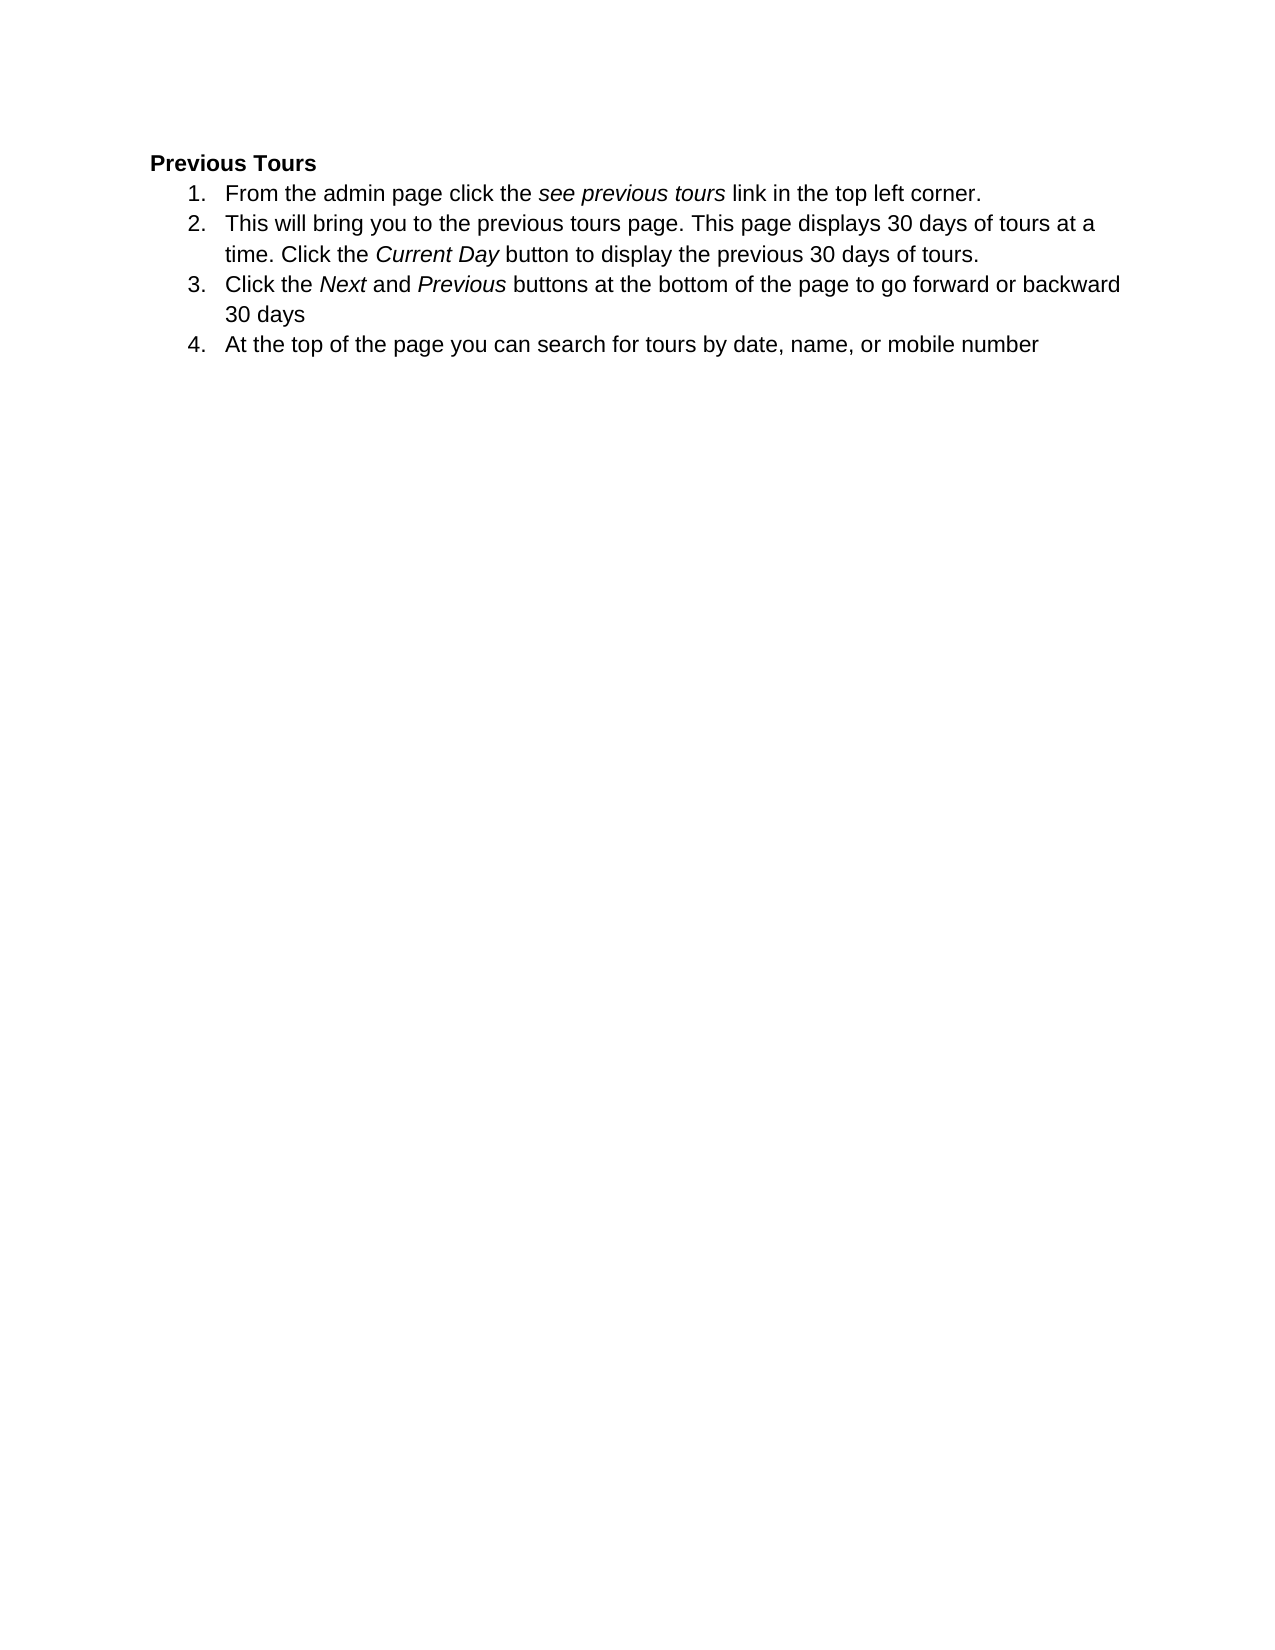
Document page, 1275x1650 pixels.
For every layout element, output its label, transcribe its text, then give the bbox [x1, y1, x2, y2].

list This will bring you to the previous tours page. This page displays 30 days of tours at a time. Click the Current Day button to display the previous 30 days of tours. [187, 210, 1125, 267]
list Click the Next and Previous buttons at the bottom of the page to go forward or backward 30 days [187, 271, 1125, 327]
list From the admin page click the see previous tours link in the top left corner. [187, 180, 1125, 207]
list At the top of the page you can search for tours by date, name, or mobile number [187, 331, 1125, 358]
text Previous Tours [150, 150, 1125, 176]
